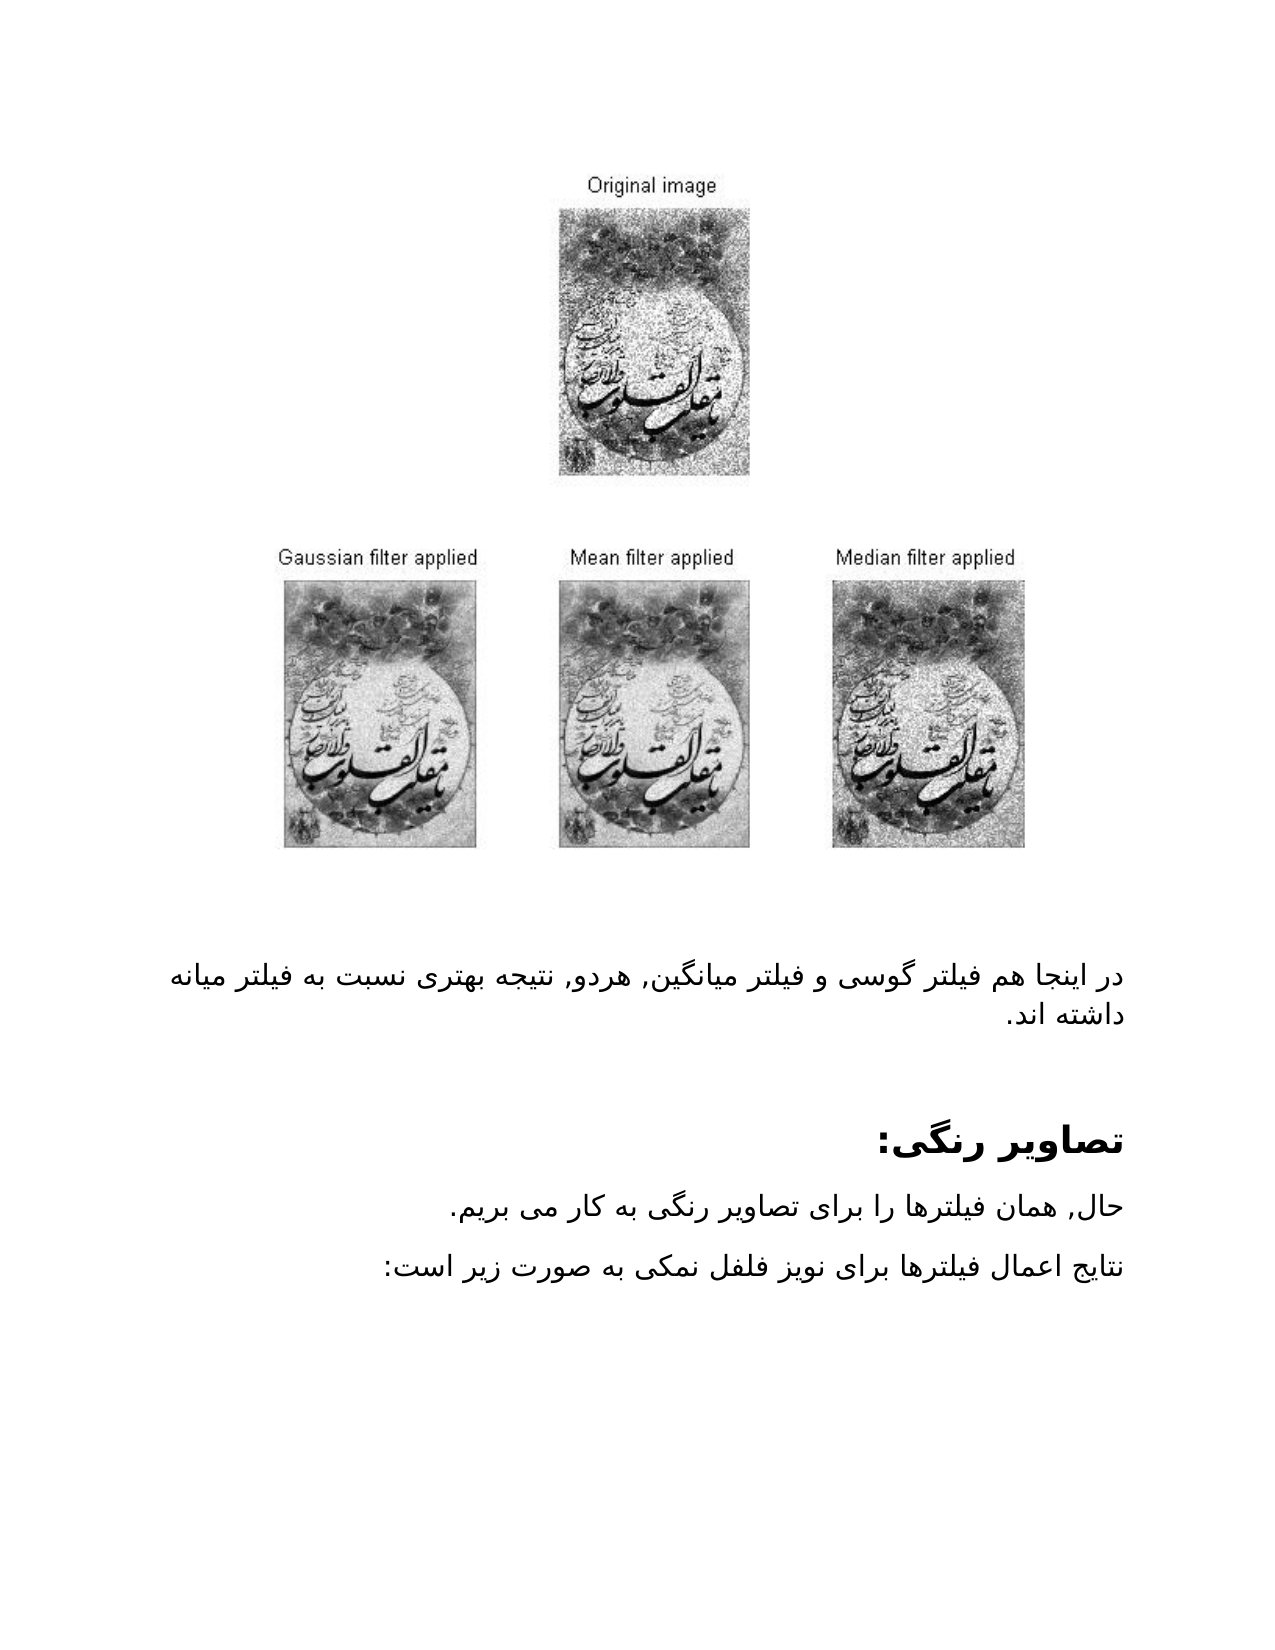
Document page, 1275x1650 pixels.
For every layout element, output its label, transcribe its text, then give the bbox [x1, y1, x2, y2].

text نتایج اعمال فیلترها برای نویز فلفل نمکی به صورت زیر است: [150, 1249, 1125, 1283]
text حال, همان فیلترها را برای تصاویر رنگی به کار می بریم. [150, 1189, 1125, 1223]
text تصاویر رنگی: [150, 1119, 1125, 1162]
text در اینجا هم فیلتر گوسی و فیلتر میانگین, هردو, نتیجه بهتری نسبت به فیلتر میانه داشته اند. [150, 958, 1125, 1031]
picture [150, 150, 1124, 934]
